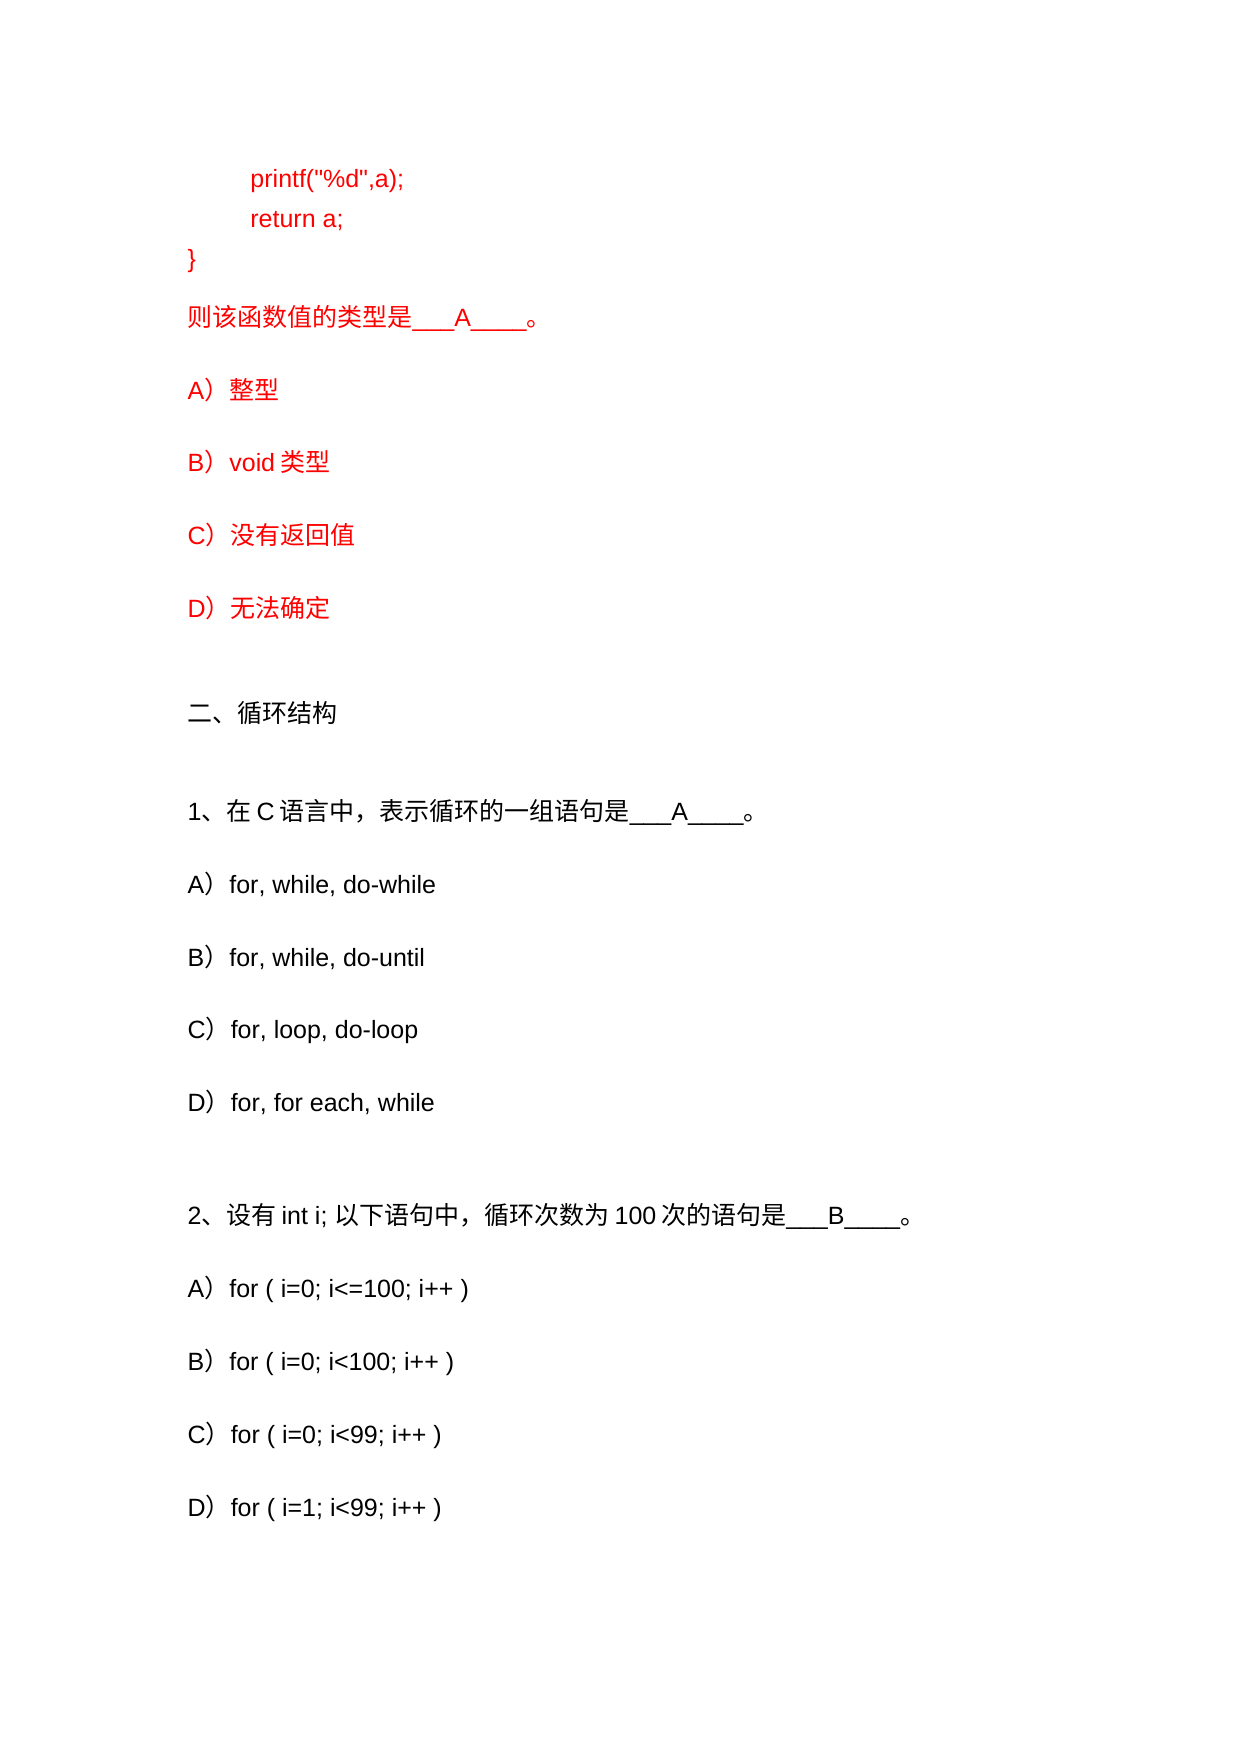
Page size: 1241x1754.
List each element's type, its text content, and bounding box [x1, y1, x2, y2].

text A）for, while, do-while [187, 850, 1053, 915]
text return a; [187, 202, 1053, 235]
text B）for, while, do-until [187, 923, 1053, 988]
text B）void类型 [187, 428, 1053, 493]
text C）for ( i=0; i<99; i++ ) [187, 1400, 1053, 1465]
text D）for ( i=1; i<99; i++ ) [187, 1473, 1053, 1538]
text 2、设有int i; 以下语句中，循环次数为100次的语句是___B____。 [187, 1181, 1053, 1246]
text printf("%d",a); [187, 162, 1053, 194]
text A）整型 [187, 356, 1053, 421]
text 则该函数值的类型是___A____。 [187, 283, 1053, 348]
text C）没有返回值 [187, 501, 1053, 566]
text C）for, loop, do-loop [187, 995, 1053, 1060]
text D）for, for each, while [187, 1068, 1053, 1133]
text 二、循环结构 1、在C语言中，表示循环的一组语句是___A____。 [187, 647, 1053, 842]
text A）for ( i=0; i<=100; i++ ) [187, 1254, 1053, 1319]
text D）无法确定 [187, 574, 1053, 639]
text B）for ( i=0; i<100; i++ ) [187, 1327, 1053, 1392]
text } [187, 243, 1053, 275]
